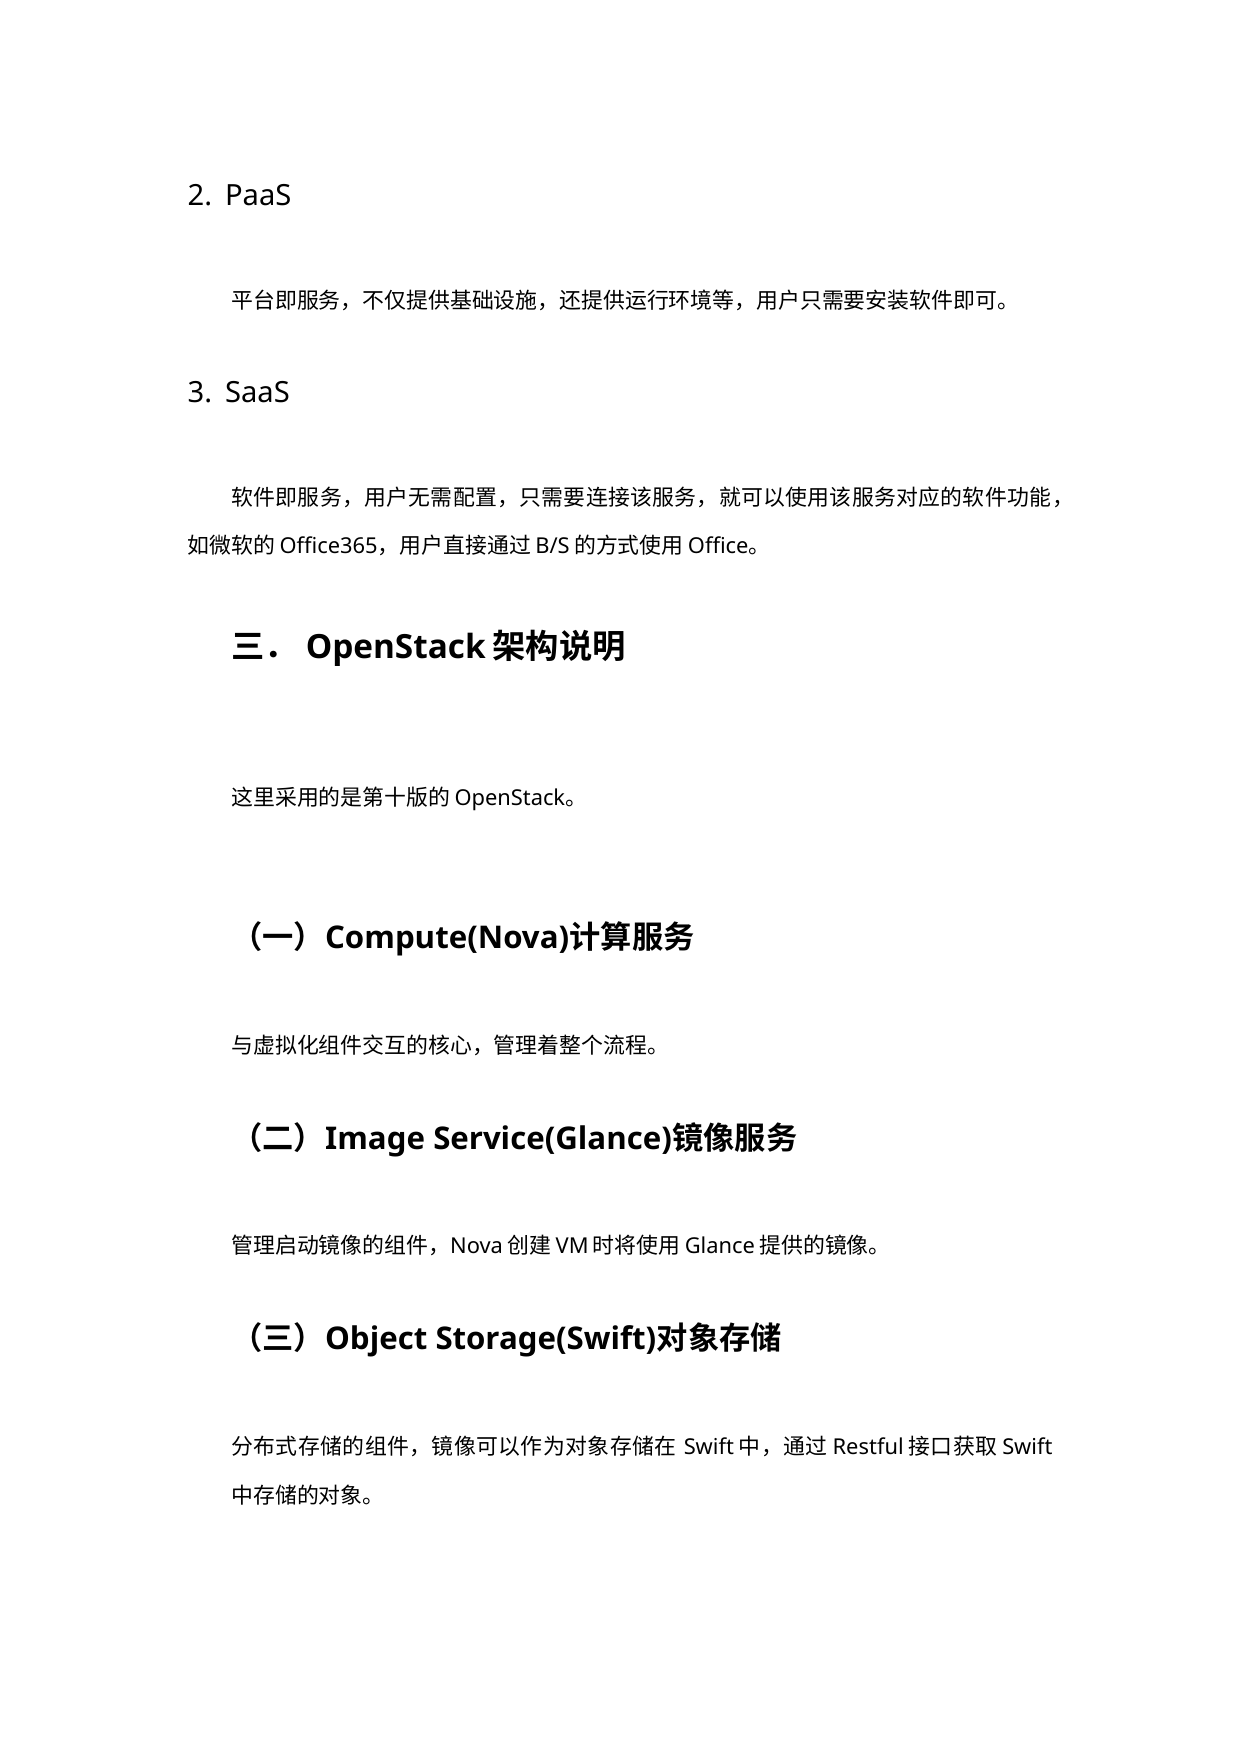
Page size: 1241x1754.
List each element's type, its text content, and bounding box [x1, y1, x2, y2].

subtitle 三． OpenStack架构说明 [231, 612, 1053, 677]
text 与虚拟化组件交互的核心，管理着整个流程。 [231, 1028, 1053, 1060]
text 平台即服务，不仅提供基础设施，还提供运行环境等，用户只需要安装软件即可。 [231, 283, 1053, 316]
text 这里采用的是第十版的OpenStack。 [231, 779, 1053, 812]
text 管理启动镜像的组件，Nova创建VM时将使用Glance提供的镜像。 [231, 1228, 1053, 1261]
subtitle PaaS [187, 162, 1053, 227]
subtitle （一）Compute(Nova)计算服务 [231, 902, 1053, 967]
subtitle SaaS [187, 358, 1053, 423]
subtitle （二）Image Service(Glance)镜像服务 [231, 1103, 1053, 1168]
text 分布式存储的组件，镜像可以作为对象存储在Swift中，通过Restful接口获取Swift中存储的对象。 [231, 1429, 1053, 1510]
text 软件即服务，用户无需配置，只需要连接该服务，就可以使用该服务对应的软件功能，如微软的Office365，用户直接通过B/S的方式使用Office。 [187, 479, 1053, 561]
subtitle （三）Object Storage(Swift)对象存储 [231, 1304, 1053, 1369]
